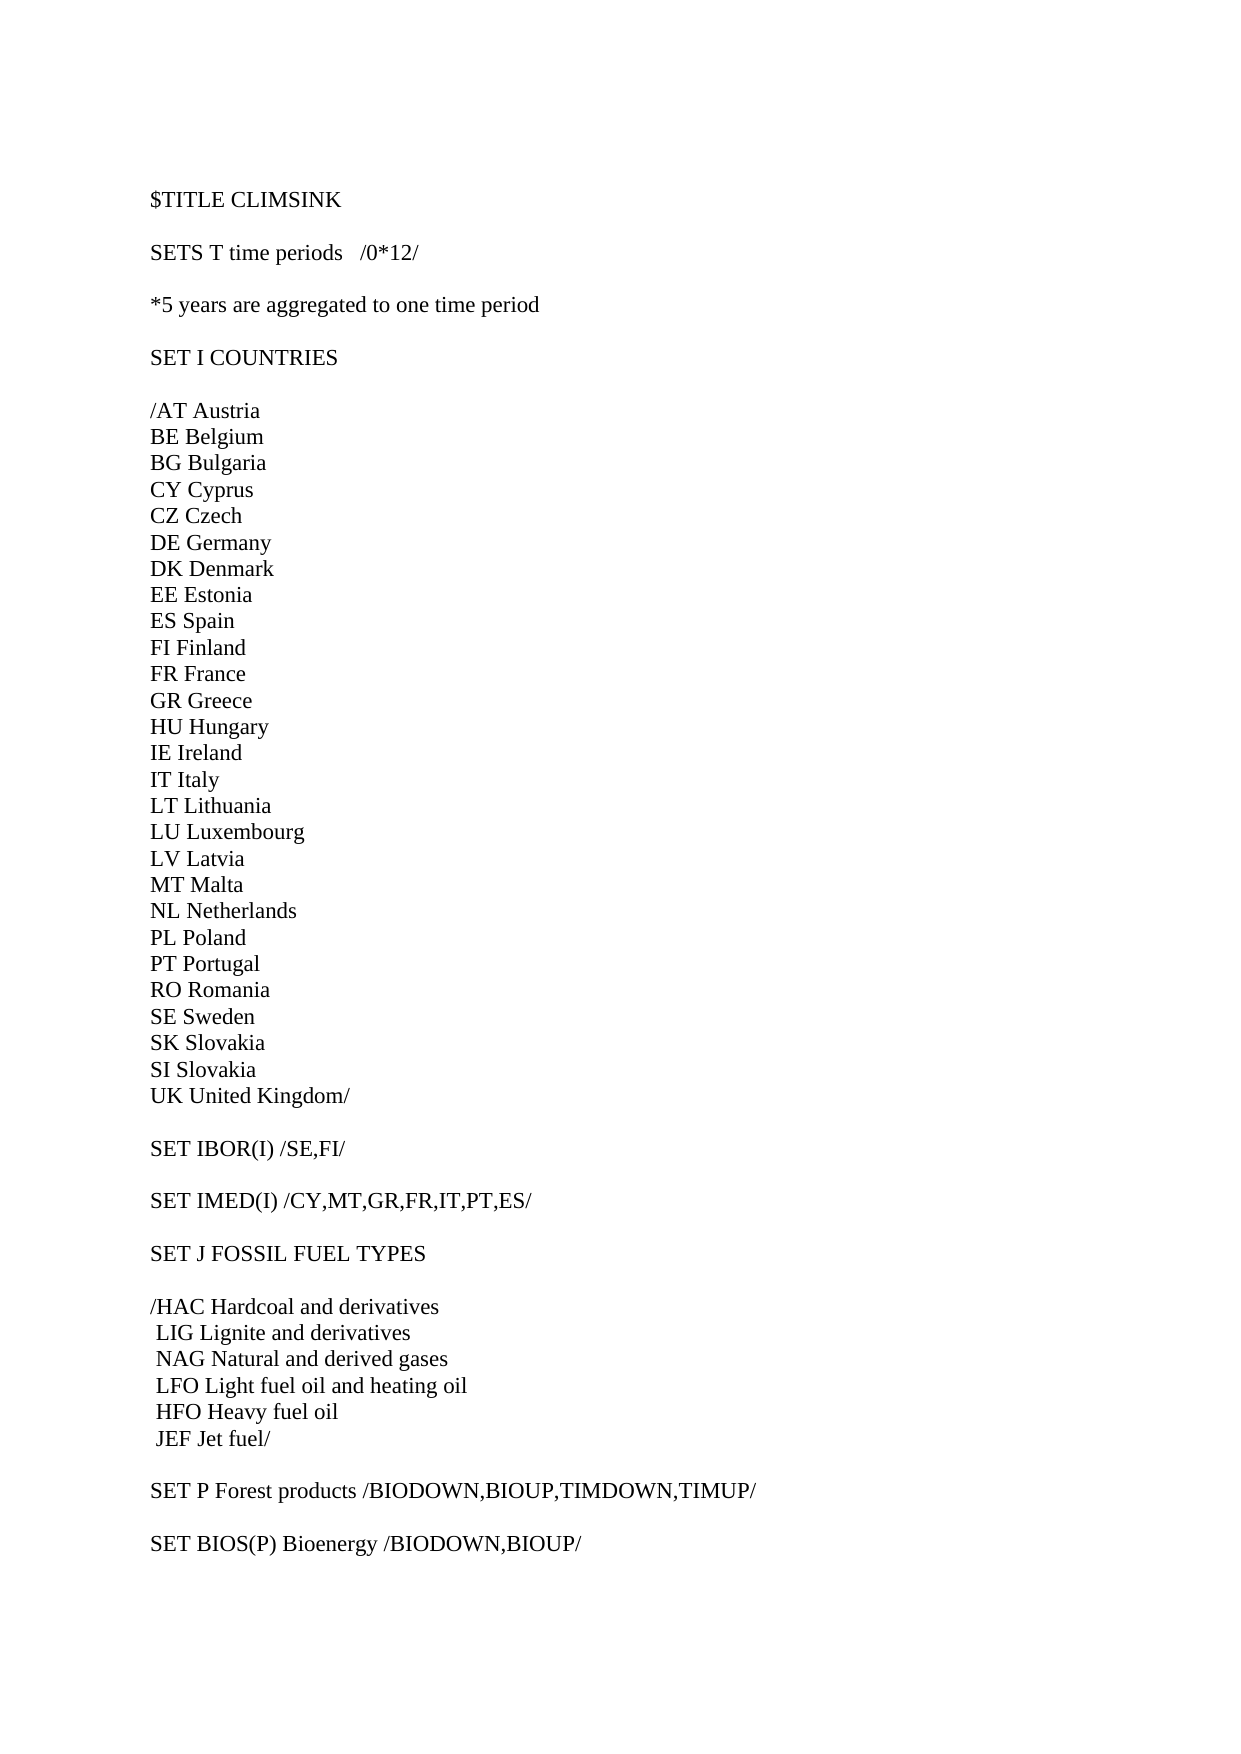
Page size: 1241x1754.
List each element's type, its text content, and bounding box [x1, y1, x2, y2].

text LIG Lignite and derivatives [150, 1319, 1090, 1346]
text IT Italy [150, 766, 1090, 792]
text NL Netherlands [150, 897, 1090, 924]
text CY Cyprus [150, 476, 1090, 502]
text FR France [150, 660, 1090, 687]
text /HAC Hardcoal and derivatives [150, 1293, 1090, 1319]
text BE Belgium [150, 423, 1090, 449]
text MT Malta [150, 871, 1090, 897]
text UK United Kingdom/ [150, 1082, 1090, 1108]
text HU Hungary [150, 713, 1090, 739]
text SET BIOS(P) Bioenergy /BIODOWN,BIOUP/ [150, 1530, 1090, 1556]
text SET J FOSSIL FUEL TYPES [150, 1240, 1090, 1266]
text SE Sweden [150, 1003, 1090, 1029]
text SK Slovakia [150, 1029, 1090, 1056]
text PT Portugal [150, 950, 1090, 977]
text HFO Heavy fuel oil [150, 1398, 1090, 1424]
text LV Latvia [150, 845, 1090, 871]
text SETS T time periods /0*12/ [150, 239, 1090, 265]
text $TITLE CLIMSINK [150, 186, 1090, 212]
text BG Bulgaria [150, 449, 1090, 476]
text PL Poland [150, 924, 1090, 950]
text LT Lithuania [150, 792, 1090, 818]
text FI Finland [150, 634, 1090, 660]
text SI Slovakia [150, 1056, 1090, 1082]
text SET IBOR(I) /SE,FI/ [150, 1135, 1090, 1161]
text GR Greece [150, 687, 1090, 713]
text *5 years are aggregated to one time period [150, 291, 1090, 318]
text SET P Forest products /BIODOWN,BIOUP,TIMDOWN,TIMUP/ [150, 1477, 1090, 1504]
text LFO Light fuel oil and heating oil [150, 1372, 1090, 1398]
text SET I COUNTRIES [150, 344, 1090, 370]
text CZ Czech [150, 502, 1090, 528]
text ES Spain [150, 608, 1090, 634]
text DK Denmark [150, 555, 1090, 581]
text DE Germany [150, 528, 1090, 555]
text EE Estonia [150, 581, 1090, 608]
text JEF Jet fuel/ [150, 1424, 1090, 1451]
text SET IMED(I) /CY,MT,GR,FR,IT,PT,ES/ [150, 1187, 1090, 1214]
text NAG Natural and derived gases [150, 1346, 1090, 1372]
text /AT Austria [150, 397, 1090, 423]
text LU Luxembourg [150, 818, 1090, 845]
text IE Ireland [150, 739, 1090, 766]
text RO Romania [150, 977, 1090, 1003]
